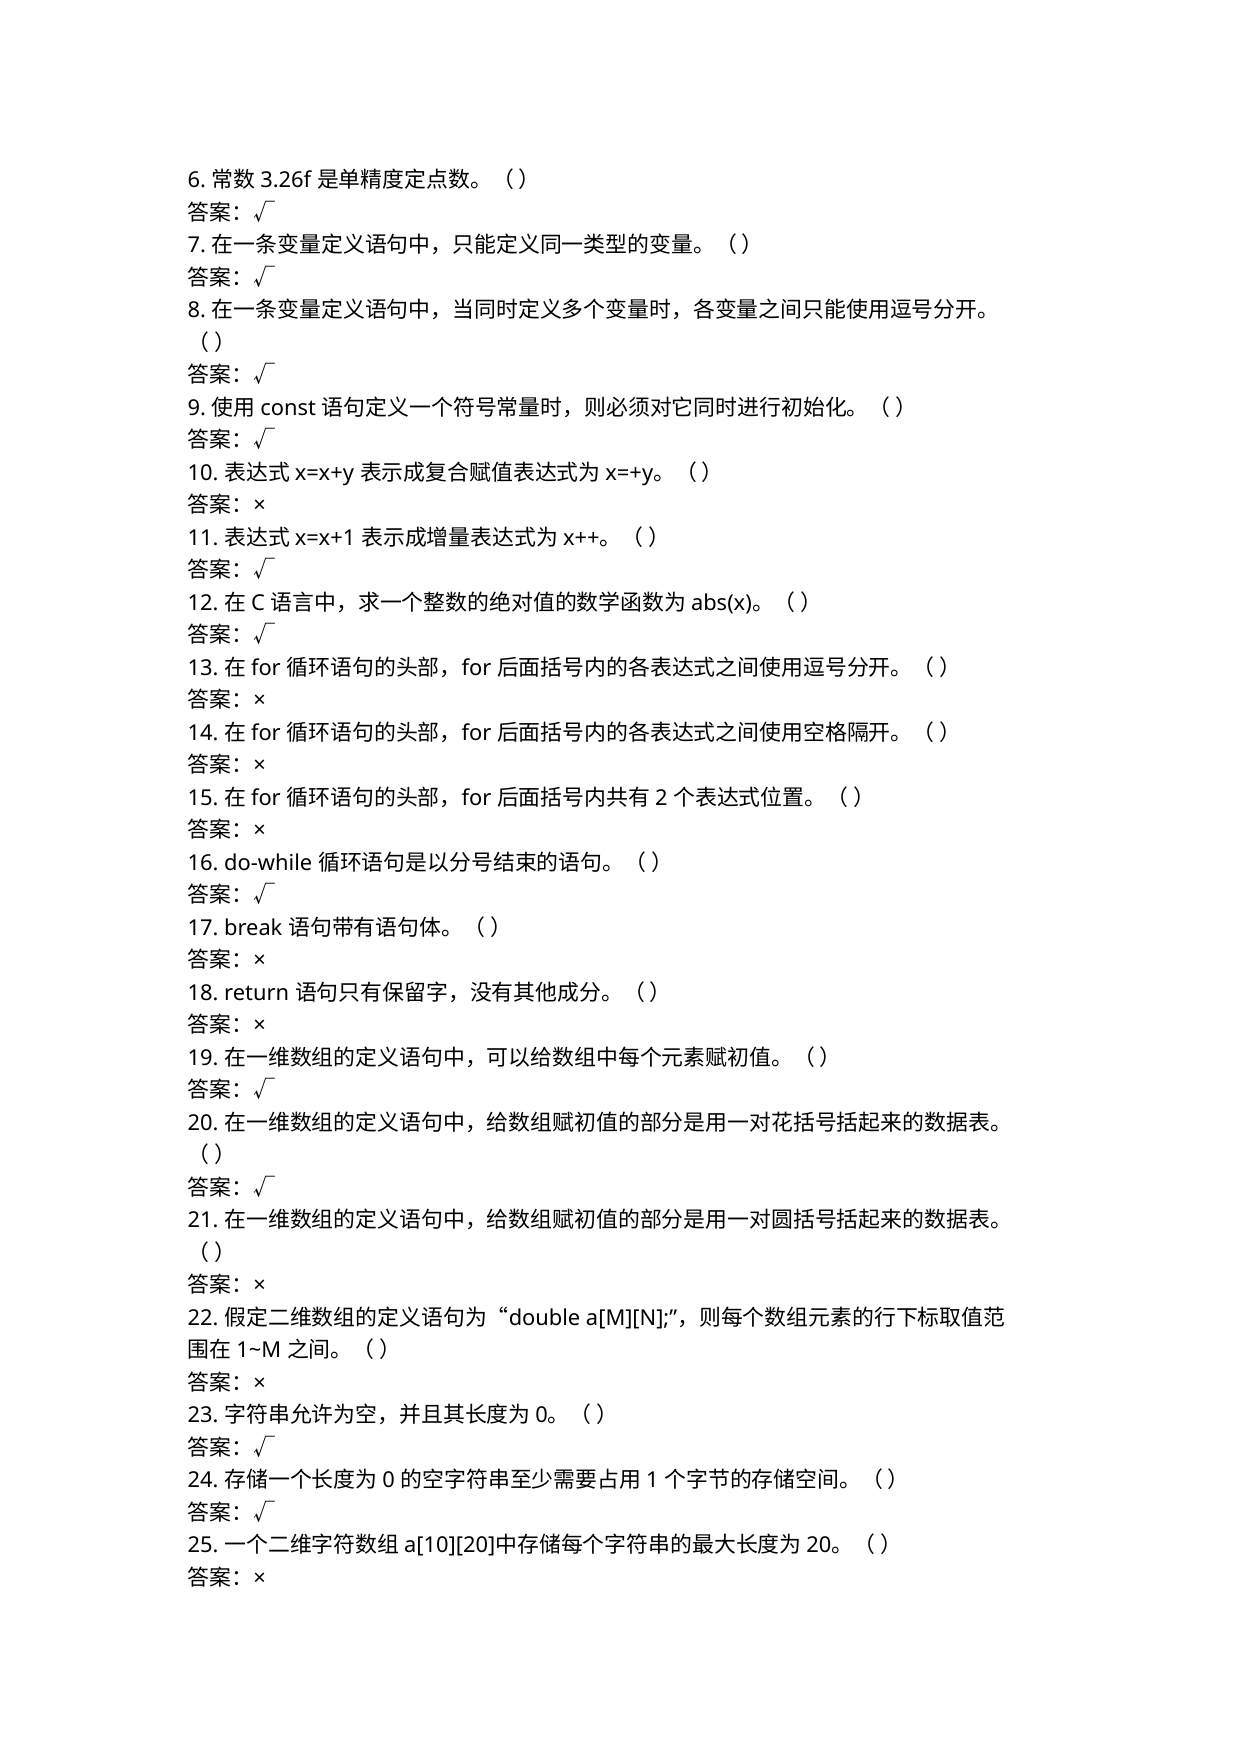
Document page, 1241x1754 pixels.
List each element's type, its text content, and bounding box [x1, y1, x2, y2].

text 围在 1~M 之间。（ ） [187, 1332, 1053, 1364]
text 21. 在一维数组的定义语句中，给数组赋初值的部分是用一对圆括号括起来的数据表。 [187, 1202, 1053, 1234]
text 答案：√ [187, 194, 1053, 227]
text 答案：× [187, 682, 1053, 714]
text （ ） [187, 1137, 1053, 1169]
text 答案：× [187, 1364, 1053, 1397]
text 答案：× [187, 747, 1053, 779]
text 25. 一个二维字符数组 a[10][20]中存储每个字符串的最大长度为 20。（ ） [187, 1527, 1053, 1559]
text 答案：× [187, 1559, 1053, 1592]
text 答案：× [187, 1007, 1053, 1039]
text 23. 字符串允许为空，并且其长度为 0。（ ） [187, 1397, 1053, 1429]
text 答案：√ [187, 1429, 1053, 1462]
text 答案：× [187, 487, 1053, 519]
text 13. 在 for 循环语句的头部，for 后面括号内的各表达式之间使用逗号分开。（ ） [187, 649, 1053, 682]
text 18. return 语句只有保留字，没有其他成分。（ ） [187, 974, 1053, 1007]
text 答案：√ [187, 1494, 1053, 1527]
text 20. 在一维数组的定义语句中，给数组赋初值的部分是用一对花括号括起来的数据表。 [187, 1104, 1053, 1137]
text 答案：√ [187, 877, 1053, 909]
text （ ） [187, 1234, 1053, 1267]
text 6. 常数 3.26f 是单精度定点数。（ ） [187, 162, 1053, 194]
text 答案：× [187, 942, 1053, 974]
text 答案：× [187, 812, 1053, 844]
text 答案：√ [187, 422, 1053, 454]
text 22. 假定二维数组的定义语句为“double a[M][N];”，则每个数组元素的行下标取值范 [187, 1299, 1053, 1332]
text 16. do-while 循环语句是以分号结束的语句。（ ） [187, 844, 1053, 877]
text 答案：√ [187, 1072, 1053, 1104]
text 14. 在 for 循环语句的头部，for 后面括号内的各表达式之间使用空格隔开。（ ） [187, 714, 1053, 747]
text 15. 在 for 循环语句的头部，for 后面括号内共有 2 个表达式位置。（ ） [187, 779, 1053, 812]
text 12. 在 C 语言中，求一个整数的绝对值的数学函数为 abs(x)。（ ） [187, 584, 1053, 617]
text 8. 在一条变量定义语句中，当同时定义多个变量时，各变量之间只能使用逗号分开。 [187, 292, 1053, 324]
text 9. 使用 const 语句定义一个符号常量时，则必须对它同时进行初始化。（ ） [187, 389, 1053, 422]
text （ ） [187, 324, 1053, 357]
text 答案：√ [187, 259, 1053, 292]
text 10. 表达式 x=x+y 表示成复合赋值表达式为 x=+y。（ ） [187, 454, 1053, 487]
text 7. 在一条变量定义语句中，只能定义同一类型的变量。（ ） [187, 227, 1053, 259]
text 答案：√ [187, 552, 1053, 584]
text 17. break 语句带有语句体。（ ） [187, 909, 1053, 942]
text 答案：√ [187, 617, 1053, 649]
text 答案：√ [187, 357, 1053, 389]
text 答案：× [187, 1267, 1053, 1299]
text 答案：√ [187, 1169, 1053, 1202]
text 24. 存储一个长度为 0 的空字符串至少需要占用 1 个字节的存储空间。（ ） [187, 1462, 1053, 1494]
text 11. 表达式 x=x+1 表示成增量表达式为 x++。（ ） [187, 519, 1053, 552]
text 19. 在一维数组的定义语句中，可以给数组中每个元素赋初值。（ ） [187, 1039, 1053, 1072]
